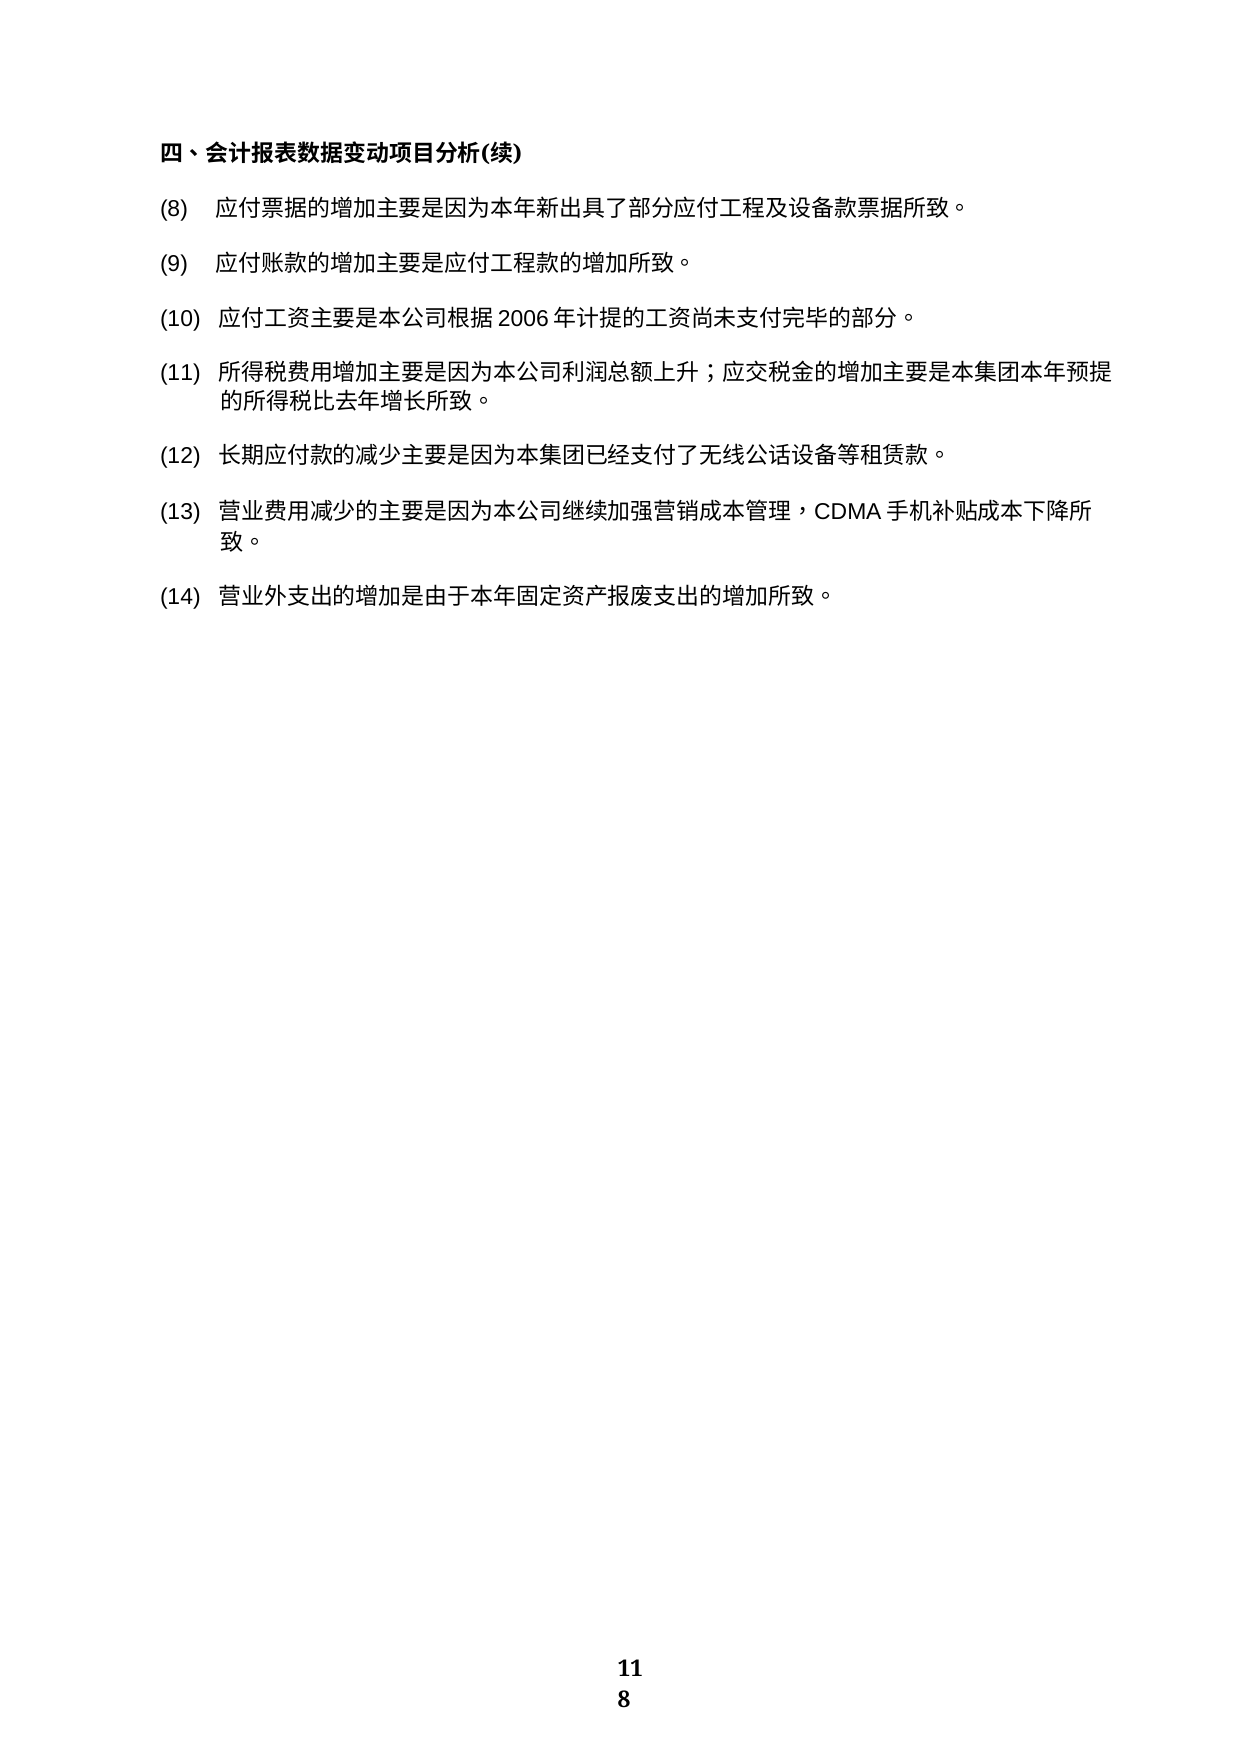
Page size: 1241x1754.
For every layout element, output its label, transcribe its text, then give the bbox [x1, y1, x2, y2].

list 营业外支出的增加是由于本年固定资产报废支出的增加所致。 [160, 581, 1130, 611]
list 长期应付款的减少主要是因为本集团已经支付了无线公话设备等租赁款。 [160, 440, 1130, 470]
text 四、会计报表数据变动项目分析(续) [160, 138, 1130, 168]
list 应付工资主要是本公司根据2006年计提的工资尚未支付完毕的部分。 [160, 302, 1130, 332]
list 应付票据的增加主要是因为本年新出具了部分应付工程及设备款票据所致。 [160, 193, 1130, 223]
list 应付账款的增加主要是应付工程款的增加所致。 [160, 248, 1130, 277]
list 所得税费用增加主要是因为本公司利润总额上升；应交税金的增加主要是本集团本年预提 的所得税比去年增长所致。 [160, 357, 1130, 415]
list 营业费用减少的主要是因为本公司继续加强营销成本管理，CDMA手机补贴成本下降所 致。 [160, 495, 1130, 556]
